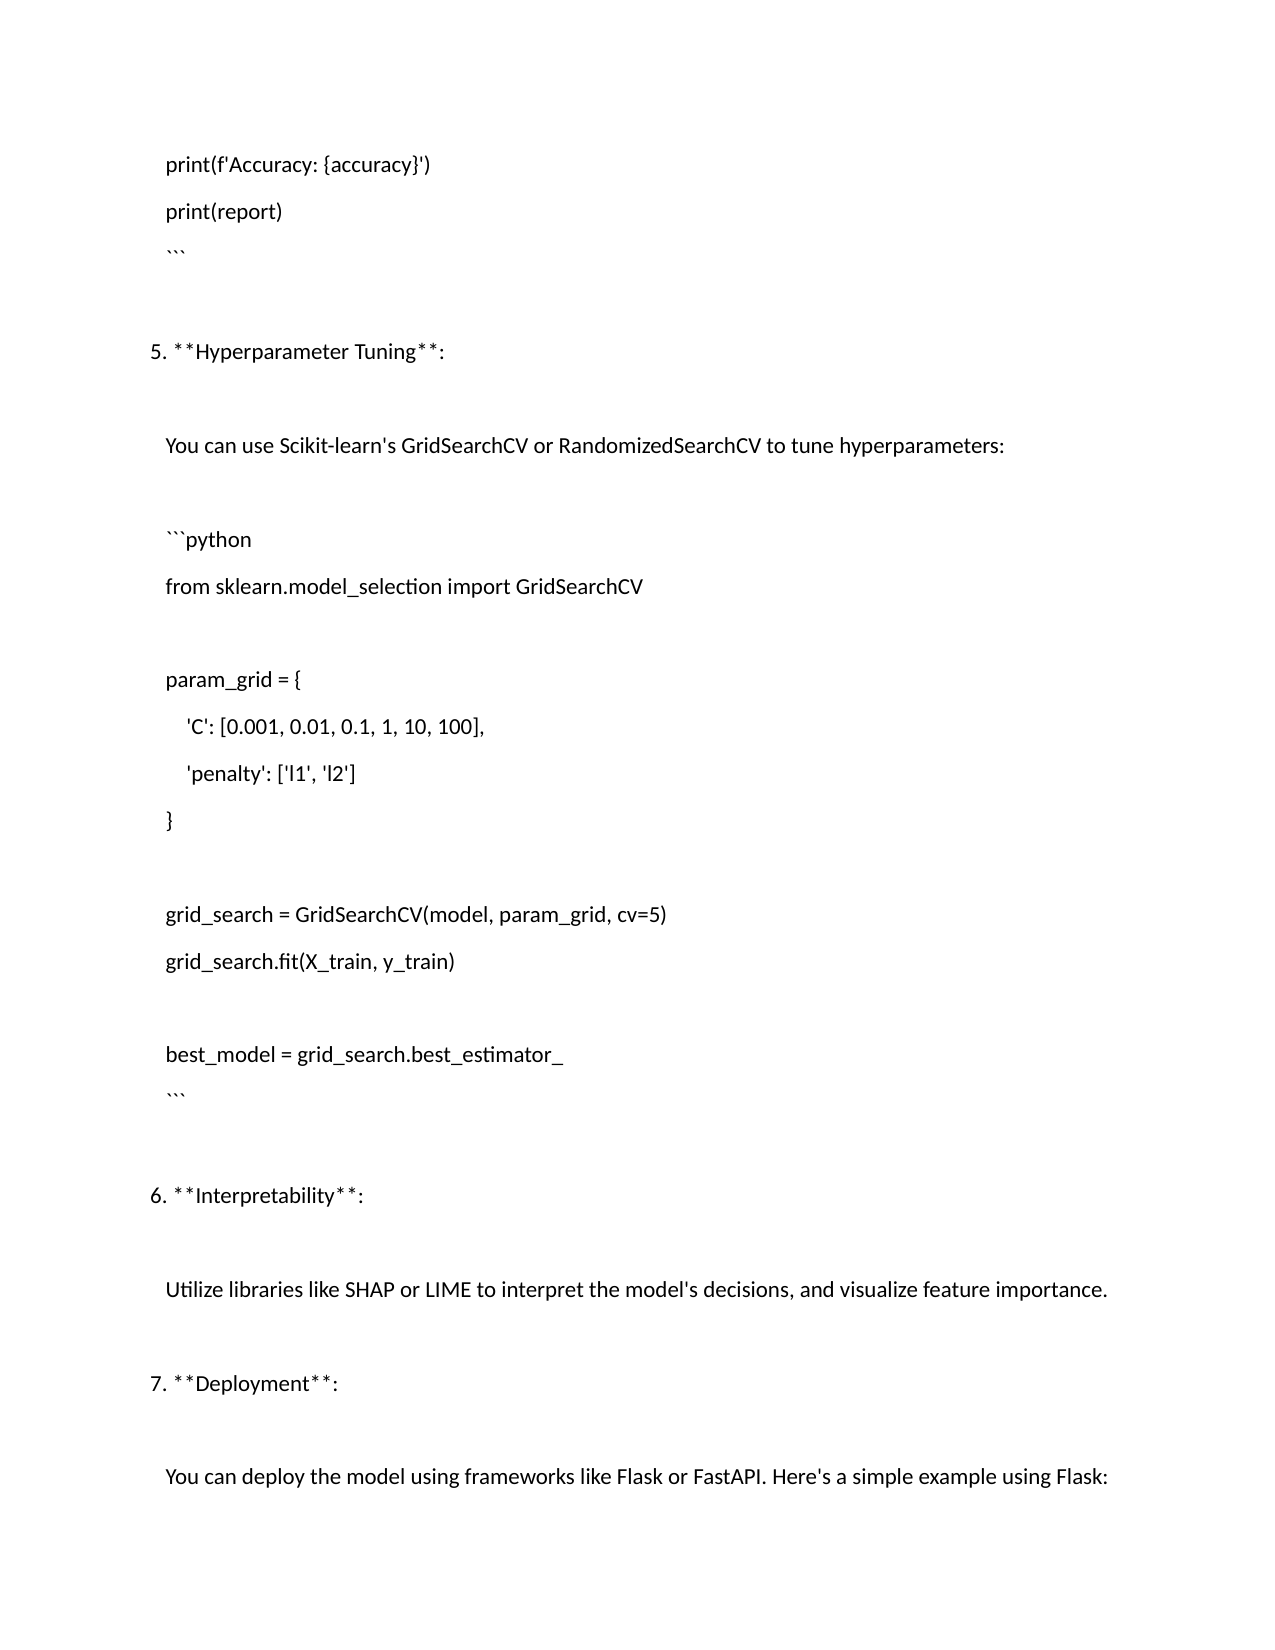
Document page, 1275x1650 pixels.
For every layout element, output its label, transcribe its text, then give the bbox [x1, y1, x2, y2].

text You can deploy the model using frameworks like Flask or FastAPI. Here's a simple example using Flask: [150, 1462, 1125, 1491]
text 6. **Interpretability**: [150, 1181, 1125, 1209]
text 'C': [0.001, 0.01, 0.1, 1, 10, 100], [150, 712, 1125, 741]
text 'penalty': ['l1', 'l2'] [150, 759, 1125, 787]
text best_model = grid_search.best_estimator_ [150, 1041, 1125, 1069]
text print(f'Accuracy: {accuracy}') [150, 150, 1125, 178]
text ``` [150, 244, 1125, 272]
text ```python [150, 525, 1125, 553]
text Utilize libraries like SHAP or LIME to interpret the model's decisions, and visualize feature importance. [150, 1275, 1125, 1303]
text print(report) [150, 197, 1125, 225]
text param_grid = { [150, 666, 1125, 694]
text ``` [150, 1087, 1125, 1116]
text 7. **Deployment**: [150, 1369, 1125, 1397]
text } [150, 806, 1125, 834]
text grid_search.fit(X_train, y_train) [150, 947, 1125, 975]
text You can use Scikit-learn's GridSearchCV or RandomizedSearchCV to tune hyperparameters: [150, 431, 1125, 459]
text grid_search = GridSearchCV(model, param_grid, cv=5) [150, 900, 1125, 928]
text from sklearn.model_selection import GridSearchCV [150, 572, 1125, 600]
text 5. **Hyperparameter Tuning**: [150, 337, 1125, 366]
